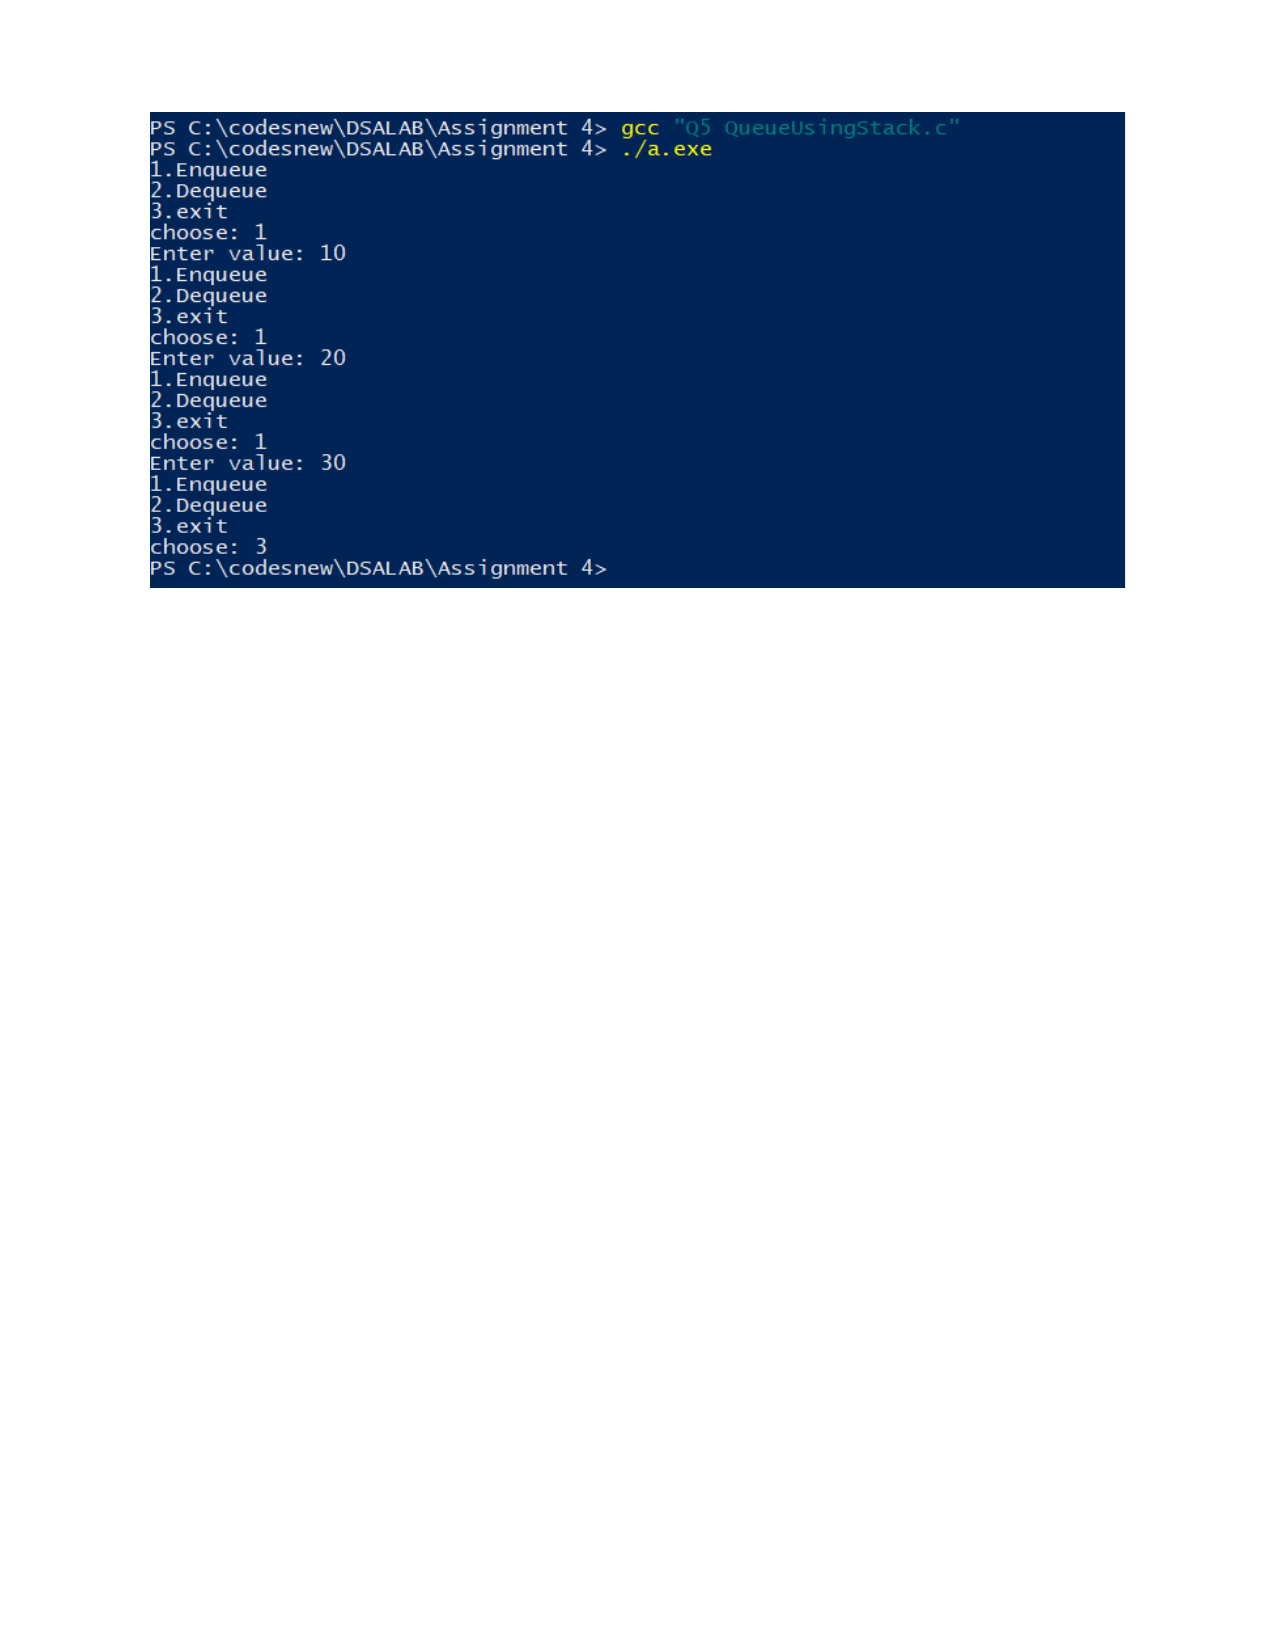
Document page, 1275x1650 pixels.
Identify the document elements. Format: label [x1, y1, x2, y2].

picture [150, 112, 1125, 588]
